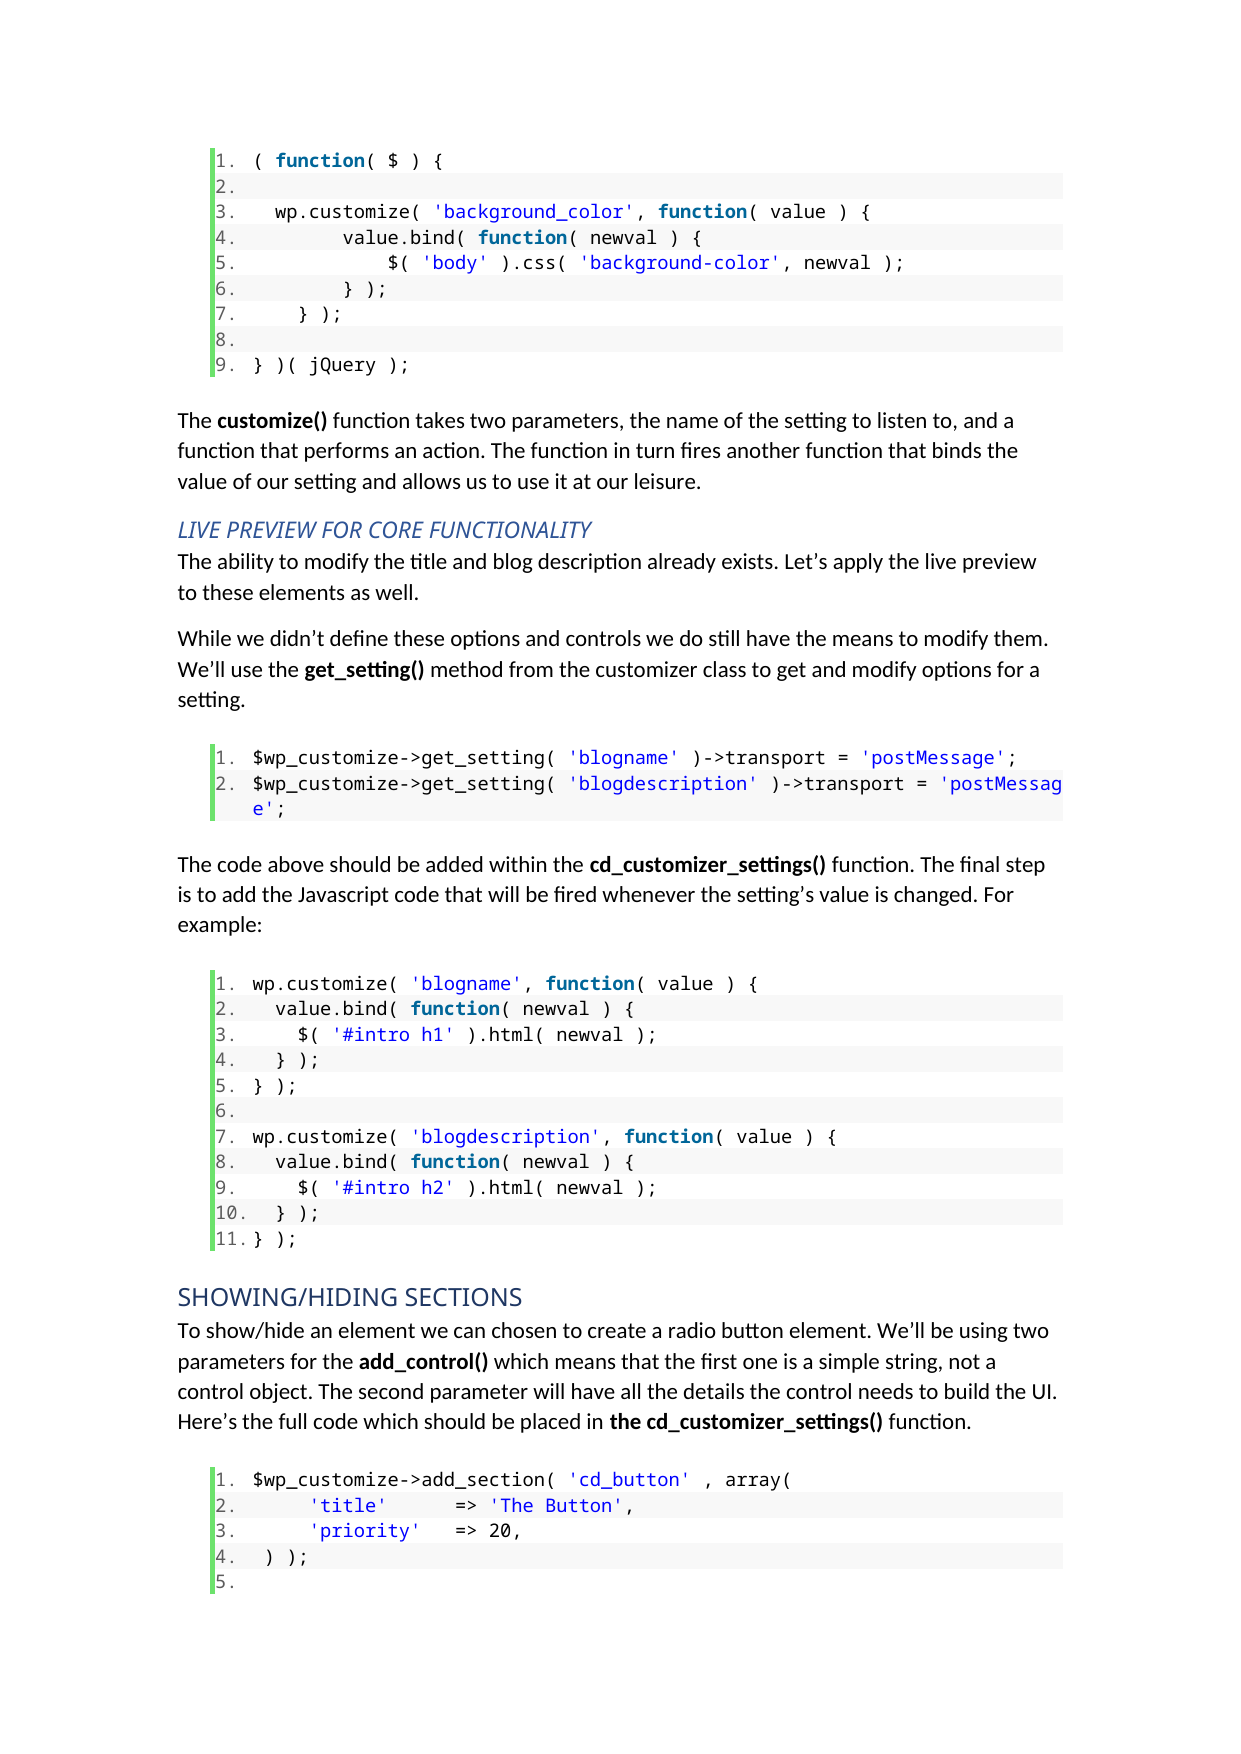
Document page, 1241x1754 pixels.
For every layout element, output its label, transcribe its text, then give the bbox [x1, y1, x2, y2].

list wp.customize( 'background_color', function( value ) { [215, 199, 1063, 224]
list 'title' => 'The Button', [215, 1492, 1063, 1518]
text While we didn’t define these options and controls we do still have the means to modify them. We’ll use the get_setting() method from the customizer class to get and modify options for a setting. [177, 624, 1063, 713]
list $wp_customize->get_setting( 'blogdescription' )->transport = 'postMessage'; [215, 770, 1063, 821]
list wp.customize( 'blogname', function( value ) { [215, 970, 1063, 995]
list } ); [215, 1225, 1063, 1251]
text The customize() function takes two parameters, the name of the setting to listen to, and a function that performs an action. The function in turn fires another function that binds the value of our setting and allows us to use it at our leisure. [177, 406, 1063, 495]
text The code above should be added within the cd_customizer_settings() function. The final step is to add the Javascript code that will be fired whenever the setting’s value is changed. For example: [177, 850, 1063, 938]
list } ); [215, 301, 1063, 326]
list } ); [215, 1199, 1063, 1225]
list } ); [215, 1046, 1063, 1072]
list $( '#intro h1' ).html( newval ); [215, 1021, 1063, 1046]
list value.bind( function( newval ) { [215, 1148, 1063, 1174]
list wp.customize( 'blogdescription', function( value ) { [215, 1123, 1063, 1148]
list ( function( $ ) { [215, 148, 1063, 173]
list $( '#intro h2' ).html( newval ); [215, 1174, 1063, 1199]
list ) ); [215, 1543, 1063, 1569]
list $wp_customize->add_section( 'cd_button' , array( [215, 1467, 1063, 1492]
list } ); [215, 275, 1063, 301]
subtitle SHOWING/HIDING SECTIONS [177, 1280, 1063, 1314]
subtitle LIVE PREVIEW FOR CORE FUNCTIONALITY [177, 514, 1063, 545]
text The ability to modify the title and blog description already exists. Let’s apply the live preview to these elements as well. [177, 547, 1063, 606]
list value.bind( function( newval ) { [215, 224, 1063, 250]
text To show/hide an element we can chosen to create a radio button element. We’ll be using two parameters for the add_control() which means that the first one is a simple string, not a control object. The second parameter will have all the details the control needs to build the UI. Here’s the full code which should be placed in the cd_customizer_settings() function. [177, 1317, 1063, 1435]
list } ); [215, 1072, 1063, 1097]
list } )( jQuery ); [215, 352, 1063, 377]
list value.bind( function( newval ) { [215, 995, 1063, 1021]
list $( 'body' ).css( 'background-color', newval ); [215, 250, 1063, 275]
list $wp_customize->get_setting( 'blogname' )->transport = 'postMessage'; [215, 744, 1063, 770]
list 'priority' => 20, [215, 1518, 1063, 1543]
